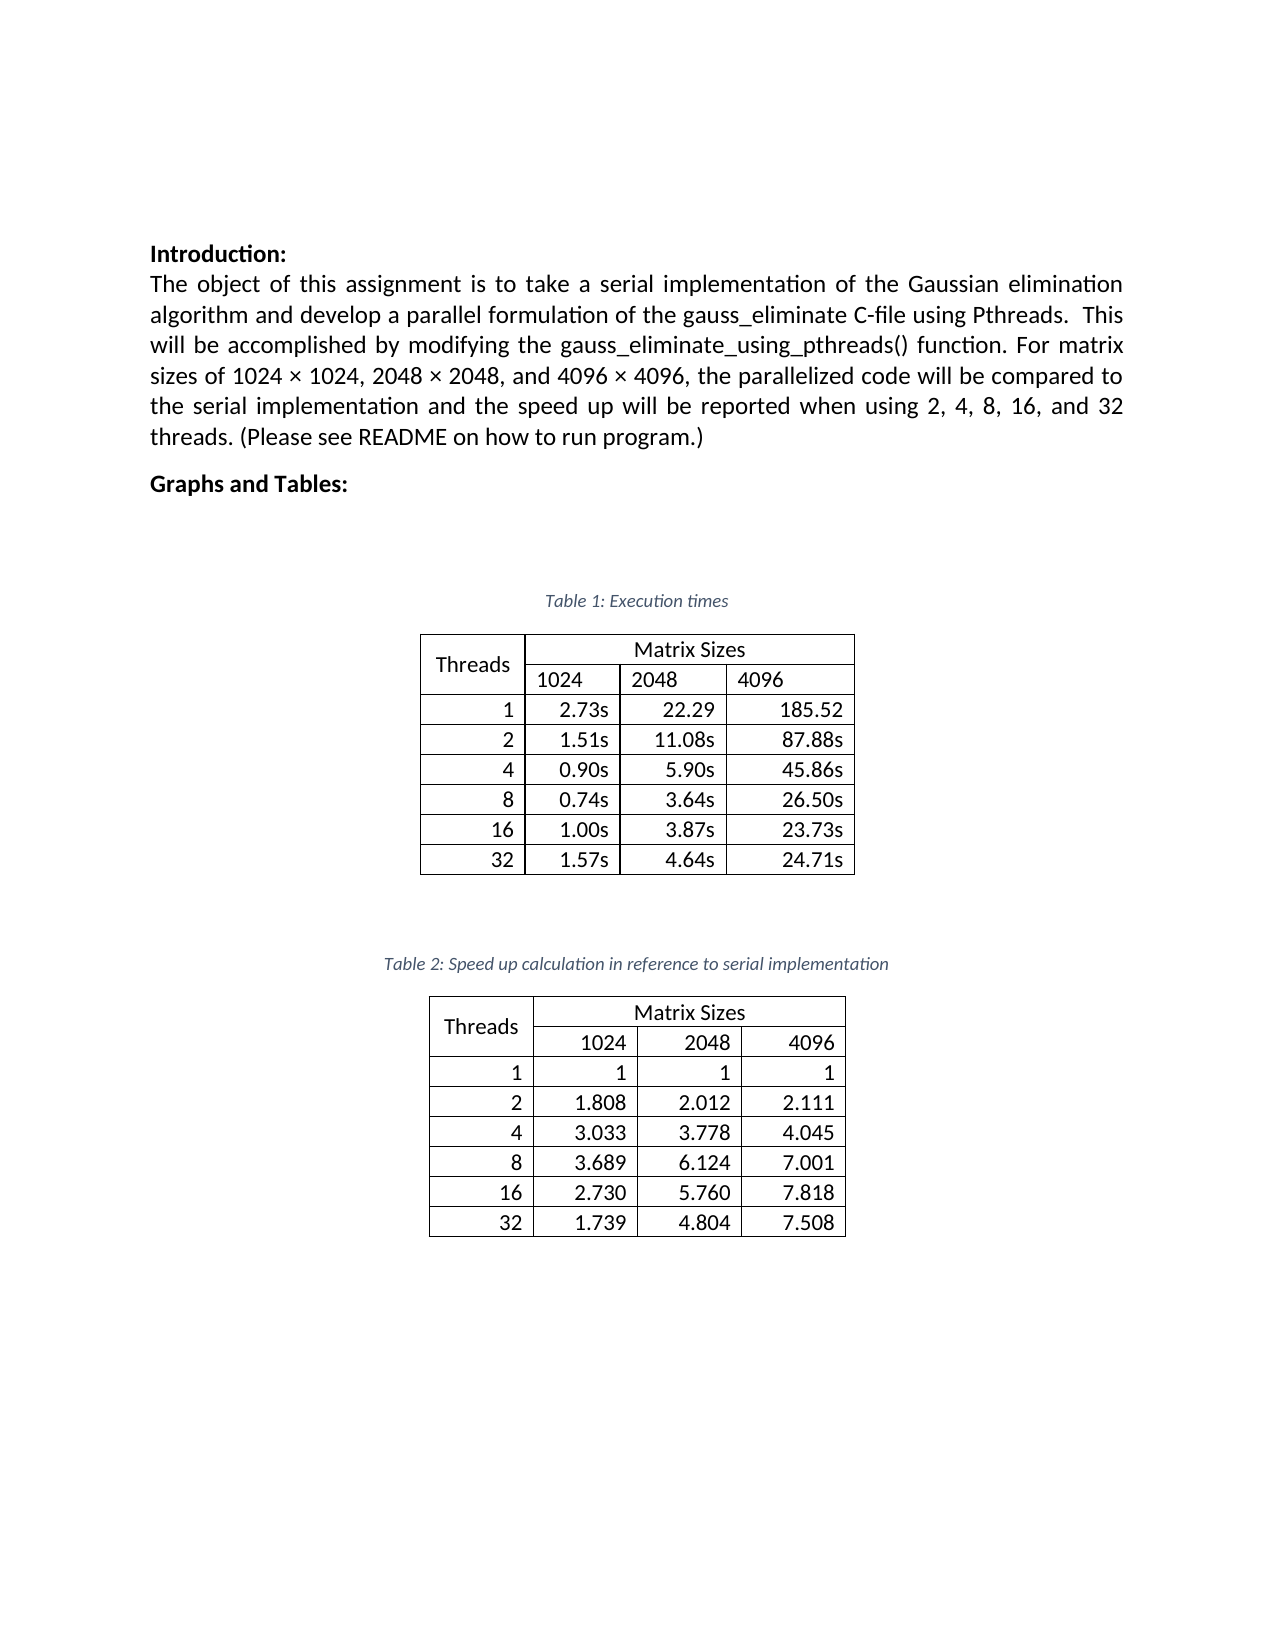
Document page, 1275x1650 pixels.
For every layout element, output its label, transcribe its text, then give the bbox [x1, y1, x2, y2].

table_cell 16 [430, 1177, 533, 1206]
table_cell 4 [430, 1117, 533, 1146]
table_cell 3.778 [638, 1117, 741, 1146]
table_cell 1.00s [526, 815, 619, 843]
table_cell 2.012 [638, 1087, 741, 1116]
table_cell 8 [430, 1147, 533, 1176]
table_cell 45.86s [727, 755, 854, 783]
table_cell 5.90s [621, 755, 726, 783]
table_cell 2 [430, 1087, 533, 1116]
table_cell 8 [421, 785, 524, 813]
table_cell 16 [421, 815, 524, 843]
table_cell 4.64s [621, 845, 726, 873]
table_cell 185.52 [727, 695, 854, 723]
table_cell 24.71s [727, 845, 854, 873]
table_cell 7.508 [742, 1207, 845, 1236]
table_cell 2048 [621, 665, 726, 693]
table_cell 1.57s [526, 845, 619, 873]
table_cell 2048 [638, 1027, 741, 1056]
table_cell 3.033 [534, 1117, 637, 1146]
table_cell 0.74s [526, 785, 619, 813]
table_cell 32 [421, 845, 524, 873]
table_cell 3.87s [621, 815, 726, 843]
table_cell 87.88s [727, 725, 854, 753]
table_header Matrix Sizes [526, 635, 854, 663]
table_cell 1 [534, 1057, 637, 1086]
table_cell 2.73s [526, 695, 619, 723]
table_header Threads [430, 997, 533, 1056]
table_cell 4096 [742, 1027, 845, 1056]
table_cell 1.808 [534, 1087, 637, 1116]
table_cell 4 [421, 755, 524, 783]
table_cell 1 [430, 1057, 533, 1086]
table_cell 1024 [534, 1027, 637, 1056]
table_cell 7.001 [742, 1147, 845, 1176]
table_cell 22.29 [621, 695, 726, 723]
table_cell 1024 [526, 665, 619, 693]
table_cell 4096 [727, 665, 854, 693]
table_cell 2.111 [742, 1087, 845, 1116]
table_cell 4.045 [742, 1117, 845, 1146]
table_header Matrix Sizes [534, 997, 845, 1026]
table_cell 2 [421, 725, 524, 753]
table_cell 4.804 [638, 1207, 741, 1236]
table_cell 11.08s [621, 725, 726, 753]
table_cell 2.730 [534, 1177, 637, 1206]
table_cell 0.90s [526, 755, 619, 783]
table_cell 1.51s [526, 725, 619, 753]
table_cell 1.739 [534, 1207, 637, 1236]
table_cell 1 [638, 1057, 741, 1086]
table_cell 26.50s [727, 785, 854, 813]
table_cell 1 [742, 1057, 845, 1086]
table_cell 5.760 [638, 1177, 741, 1206]
table_cell 1 [421, 695, 524, 723]
table_cell 32 [430, 1207, 533, 1236]
table_cell 3.64s [621, 785, 726, 813]
text Graphs and Tables: [150, 468, 1125, 499]
table_cell 6.124 [638, 1147, 741, 1176]
table_cell 7.818 [742, 1177, 845, 1206]
text Introduction: The object of this assignment is to take a serial implementation of the Gaussian elimination algorithm and develop a parallel formulation of the gauss_eliminate C-file using Pthreads. This will be accomplished by modifying the gauss_eliminate_using_pthreads() function. For matrix sizes of 1024 × 1024, 2048 × 2048, and 4096 × 4096, the parallelized code will be compared to the serial implementation and the speed up will be reported when using 2, 4, 8, 16, and 32 threads. (Please see README on how to run program.) [150, 238, 1125, 452]
table_cell 3.689 [534, 1147, 637, 1176]
table_cell 23.73s [727, 815, 854, 843]
table_header Threads [421, 635, 524, 693]
